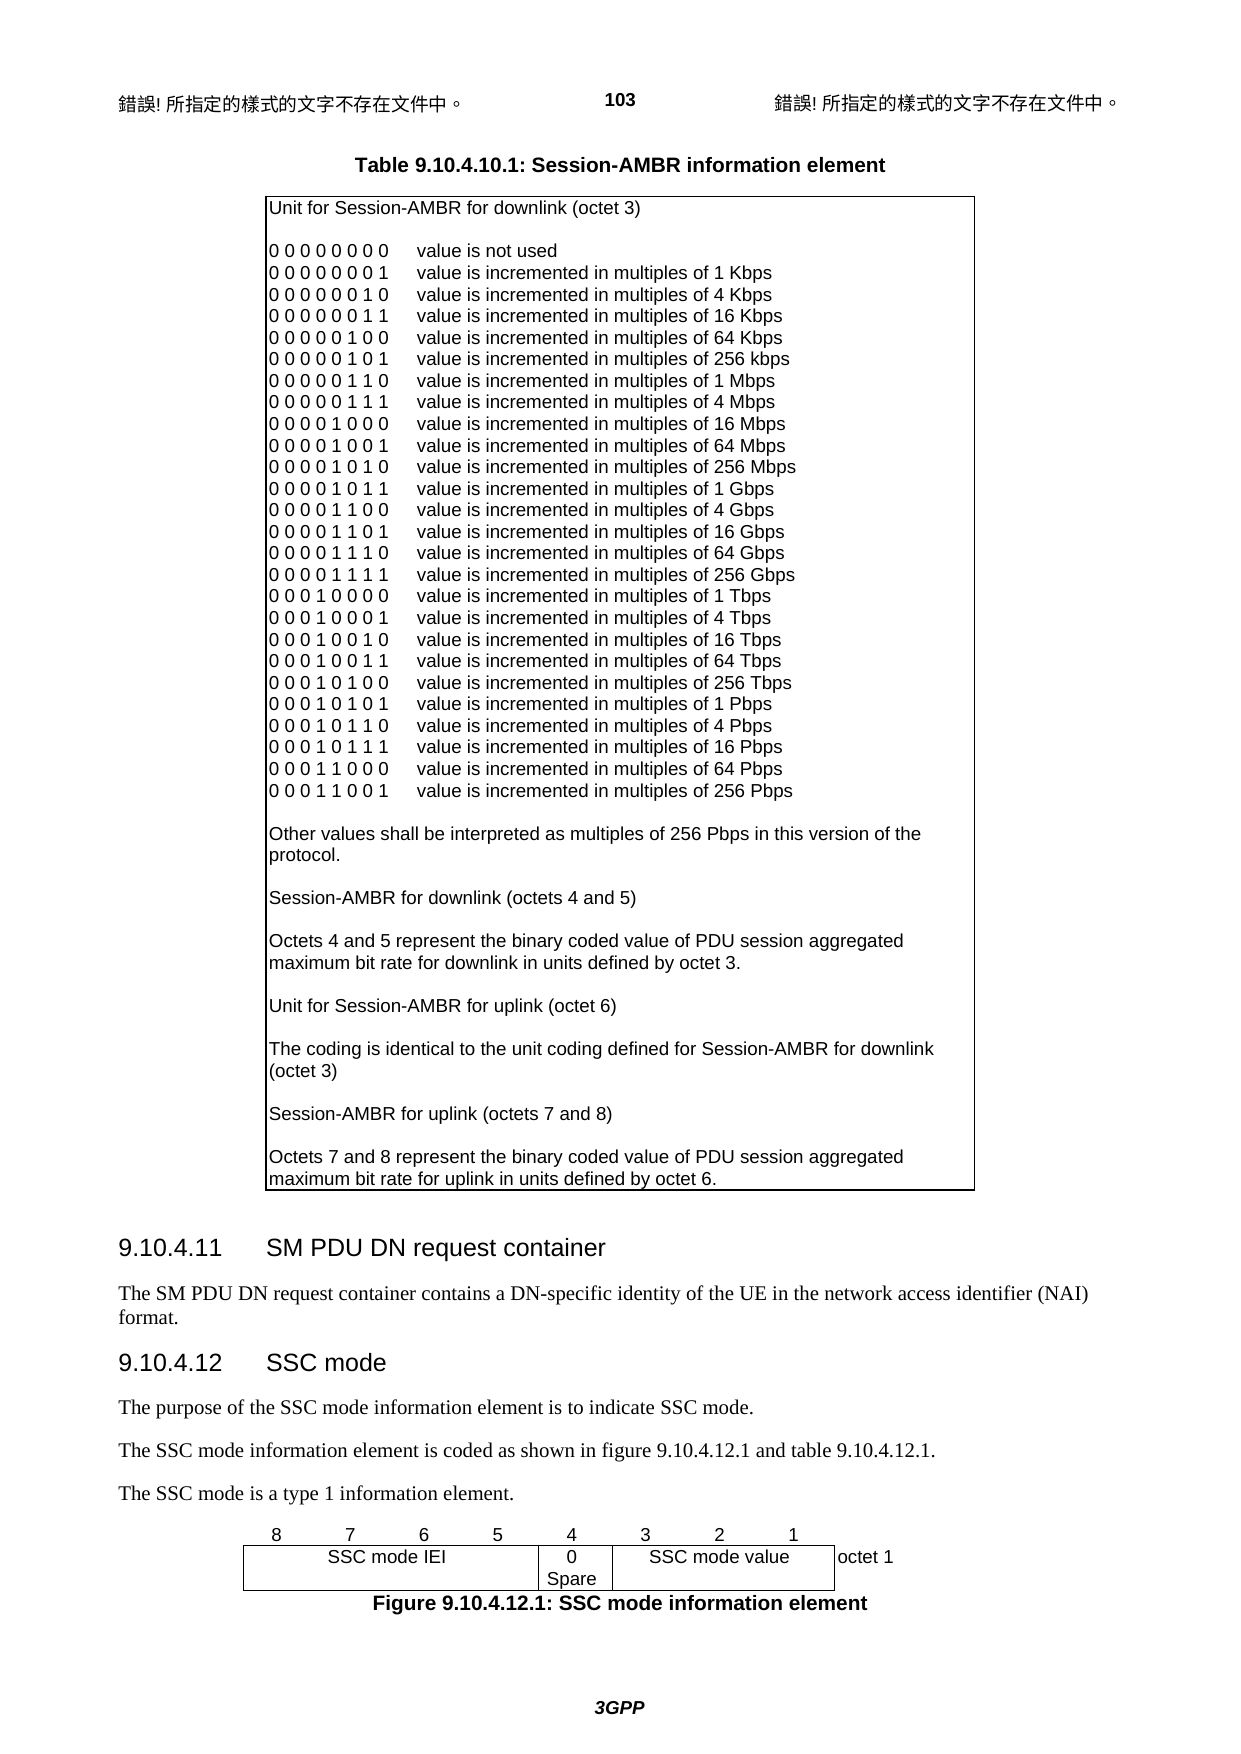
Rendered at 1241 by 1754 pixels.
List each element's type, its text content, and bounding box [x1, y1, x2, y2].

text The SSC mode information element is coded as shown in figure 9.10.4.12.1 and table 9.10.4.12.1. [118, 1438, 1122, 1462]
text The purpose of the SSC mode information element is to indicate SSC mode. [118, 1395, 1122, 1419]
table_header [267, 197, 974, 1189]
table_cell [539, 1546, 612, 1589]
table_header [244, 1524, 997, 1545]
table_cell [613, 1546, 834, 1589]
text Figure 9.10.4.12.1: SSC mode information element [118, 1591, 1122, 1614]
subtitle 9.10.4.12 SSC mode [118, 1348, 1122, 1377]
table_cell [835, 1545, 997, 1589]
text The SSC mode is a type 1 information element. [118, 1481, 1122, 1505]
text The SM PDU DN request container contains a DN-specific identity of the UE in the network access identifier (NAI) format. [118, 1281, 1122, 1329]
text Table 9.10.4.10.1: Session-AMBR information element [118, 153, 1122, 177]
subtitle 9.10.4.11 SM PDU DN request container [118, 1233, 1122, 1262]
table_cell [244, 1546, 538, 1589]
